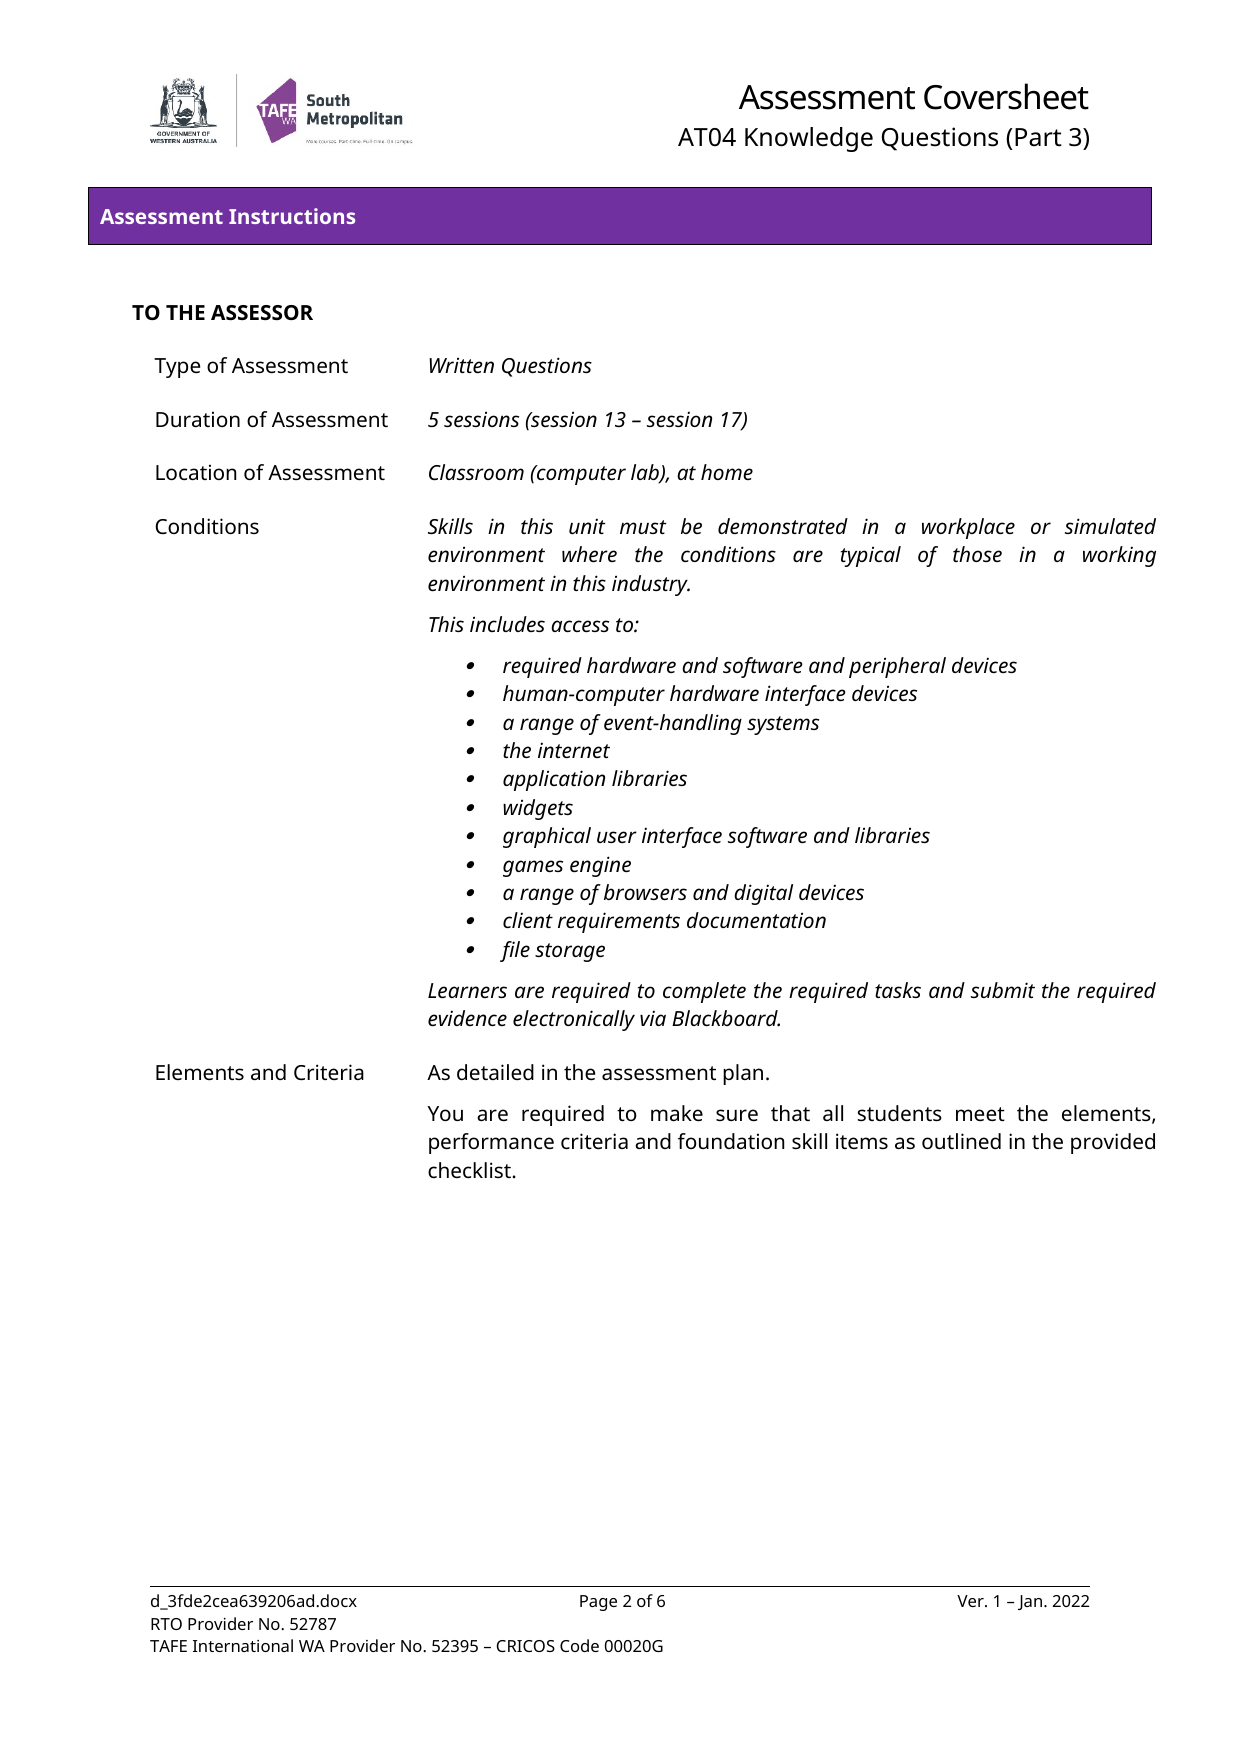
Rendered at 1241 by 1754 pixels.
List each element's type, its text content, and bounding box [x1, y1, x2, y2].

table_cell Conditions [121, 500, 416, 1045]
table_cell 5 sessions (session 13 – session 17) [416, 393, 1169, 446]
table_cell Location of Assessment [121, 446, 416, 499]
table_header Assessment Instructions [89, 188, 1151, 244]
picture [150, 74, 413, 147]
table_cell Classroom (computer lab), at home [416, 446, 1169, 499]
table_cell Type of Assessment [121, 339, 416, 393]
table_cell As detailed in the assessment plan. You are required to make sure that all students meet the elements, performance criteria and foundation skill items as outlined in the provided checklist. [416, 1045, 1169, 1197]
table_cell Elements and Criteria [121, 1045, 416, 1197]
table_header TO THE ASSESSOR [121, 273, 1169, 339]
table_cell Written Questions [416, 339, 1169, 393]
table_cell Skills in this unit must be demonstrated in a workplace or simulated environment where the conditions are typical of those in a working environment in this industry. This includes access to: required hardware and software and peripheral devices human-computer hardware interface devices a range of event-handling systems the internet application libraries widgets graphical user interface software and libraries games engine a range of browsers and digital devices client requirements documentation file storage Learners are required to complete the required tasks and submit the required evidence electronically via Blackboard. [416, 500, 1169, 1045]
table_cell Duration of Assessment [121, 393, 416, 446]
